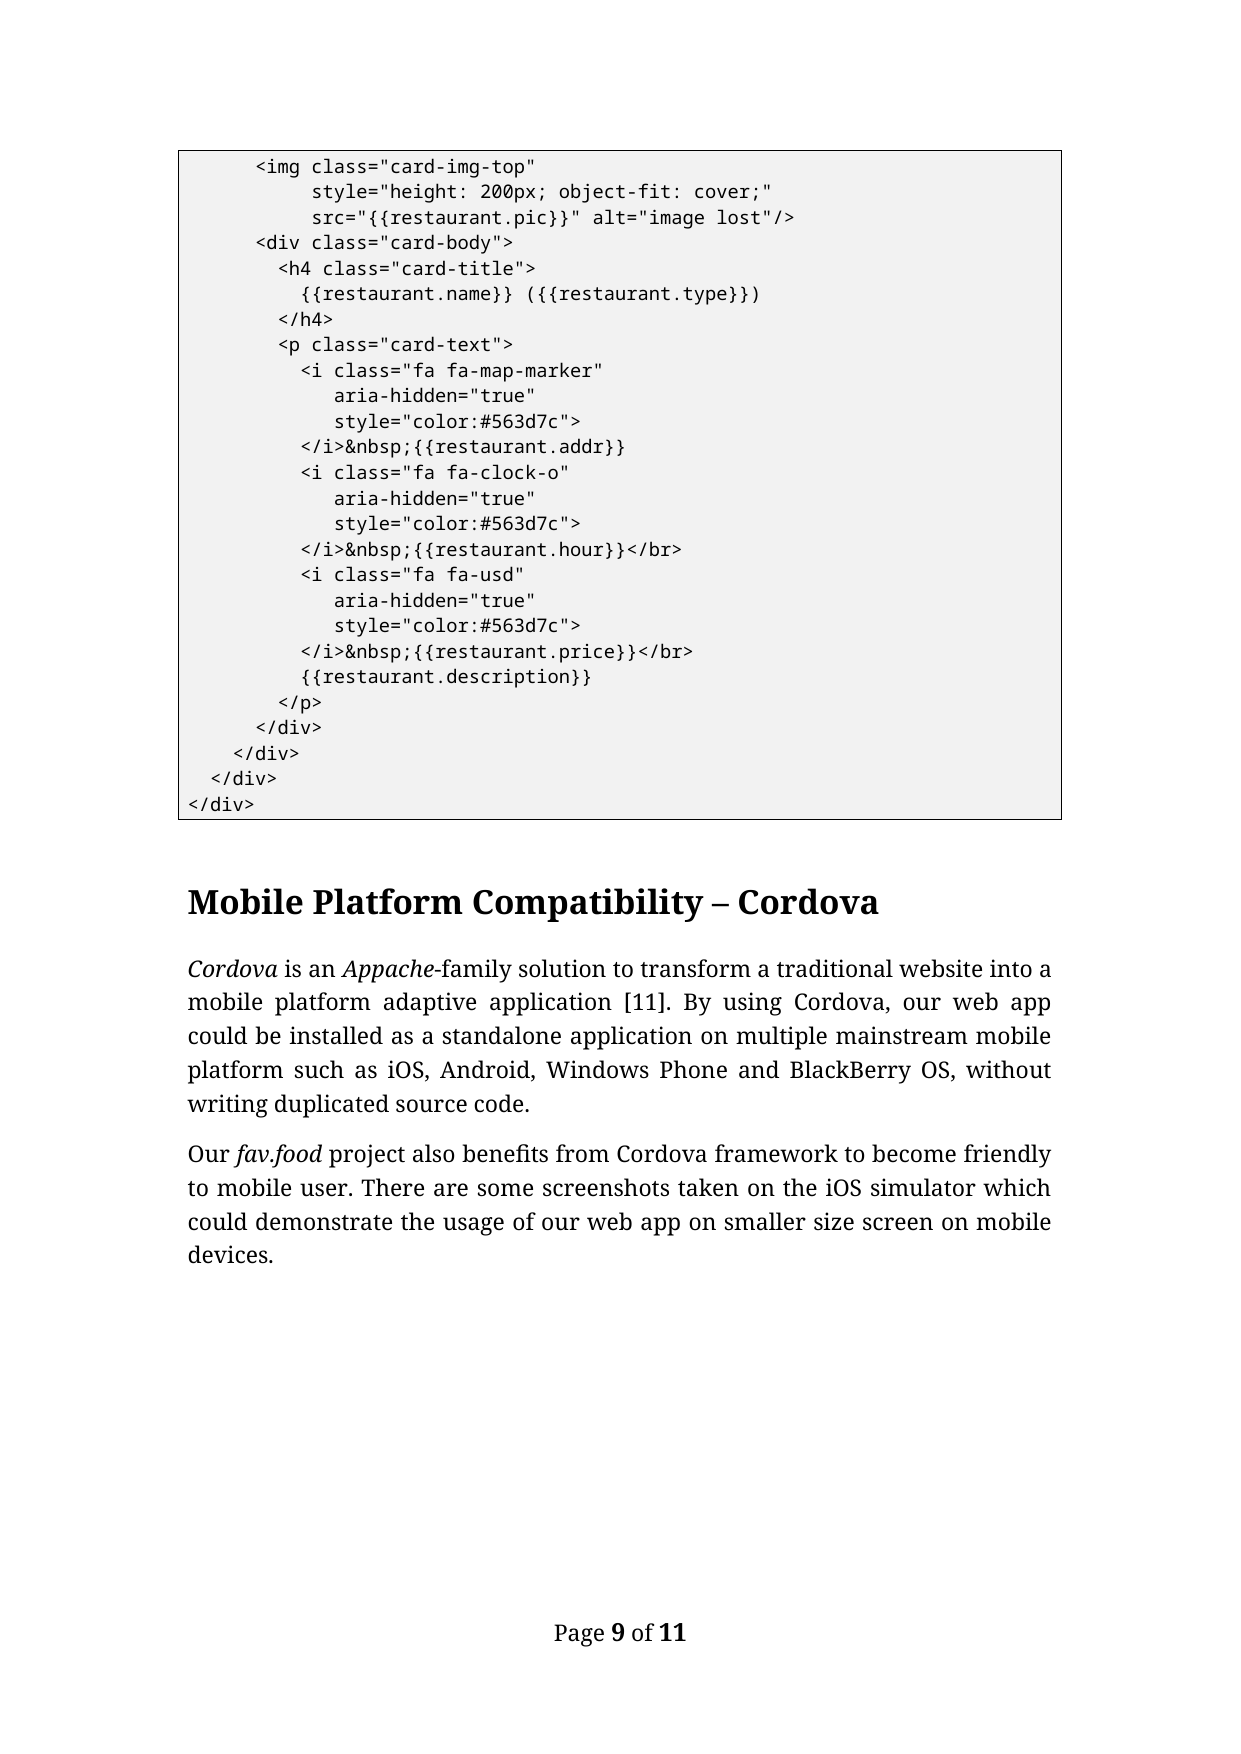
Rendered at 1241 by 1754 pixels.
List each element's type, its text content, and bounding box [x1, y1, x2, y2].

text Cordova is an Appache-family solution to transform a traditional website into a mobile platform adaptive application [11]. By using Cordova, our web app could be installed as a standalone application on multiple mainstream mobile platform such as iOS, Android, Windows Phone and BlackBerry OS, without writing duplicated source code. [187, 952, 1053, 1119]
subtitle Mobile Platform Compatibility – Cordova [187, 878, 1053, 924]
text Our fav.food project also benefits from Cordova framework to become friendly to mobile user. There are some screenshots taken on the iOS simulator which could demonstrate the usage of our web app on smaller size screen on mobile devices. [187, 1138, 1053, 1270]
